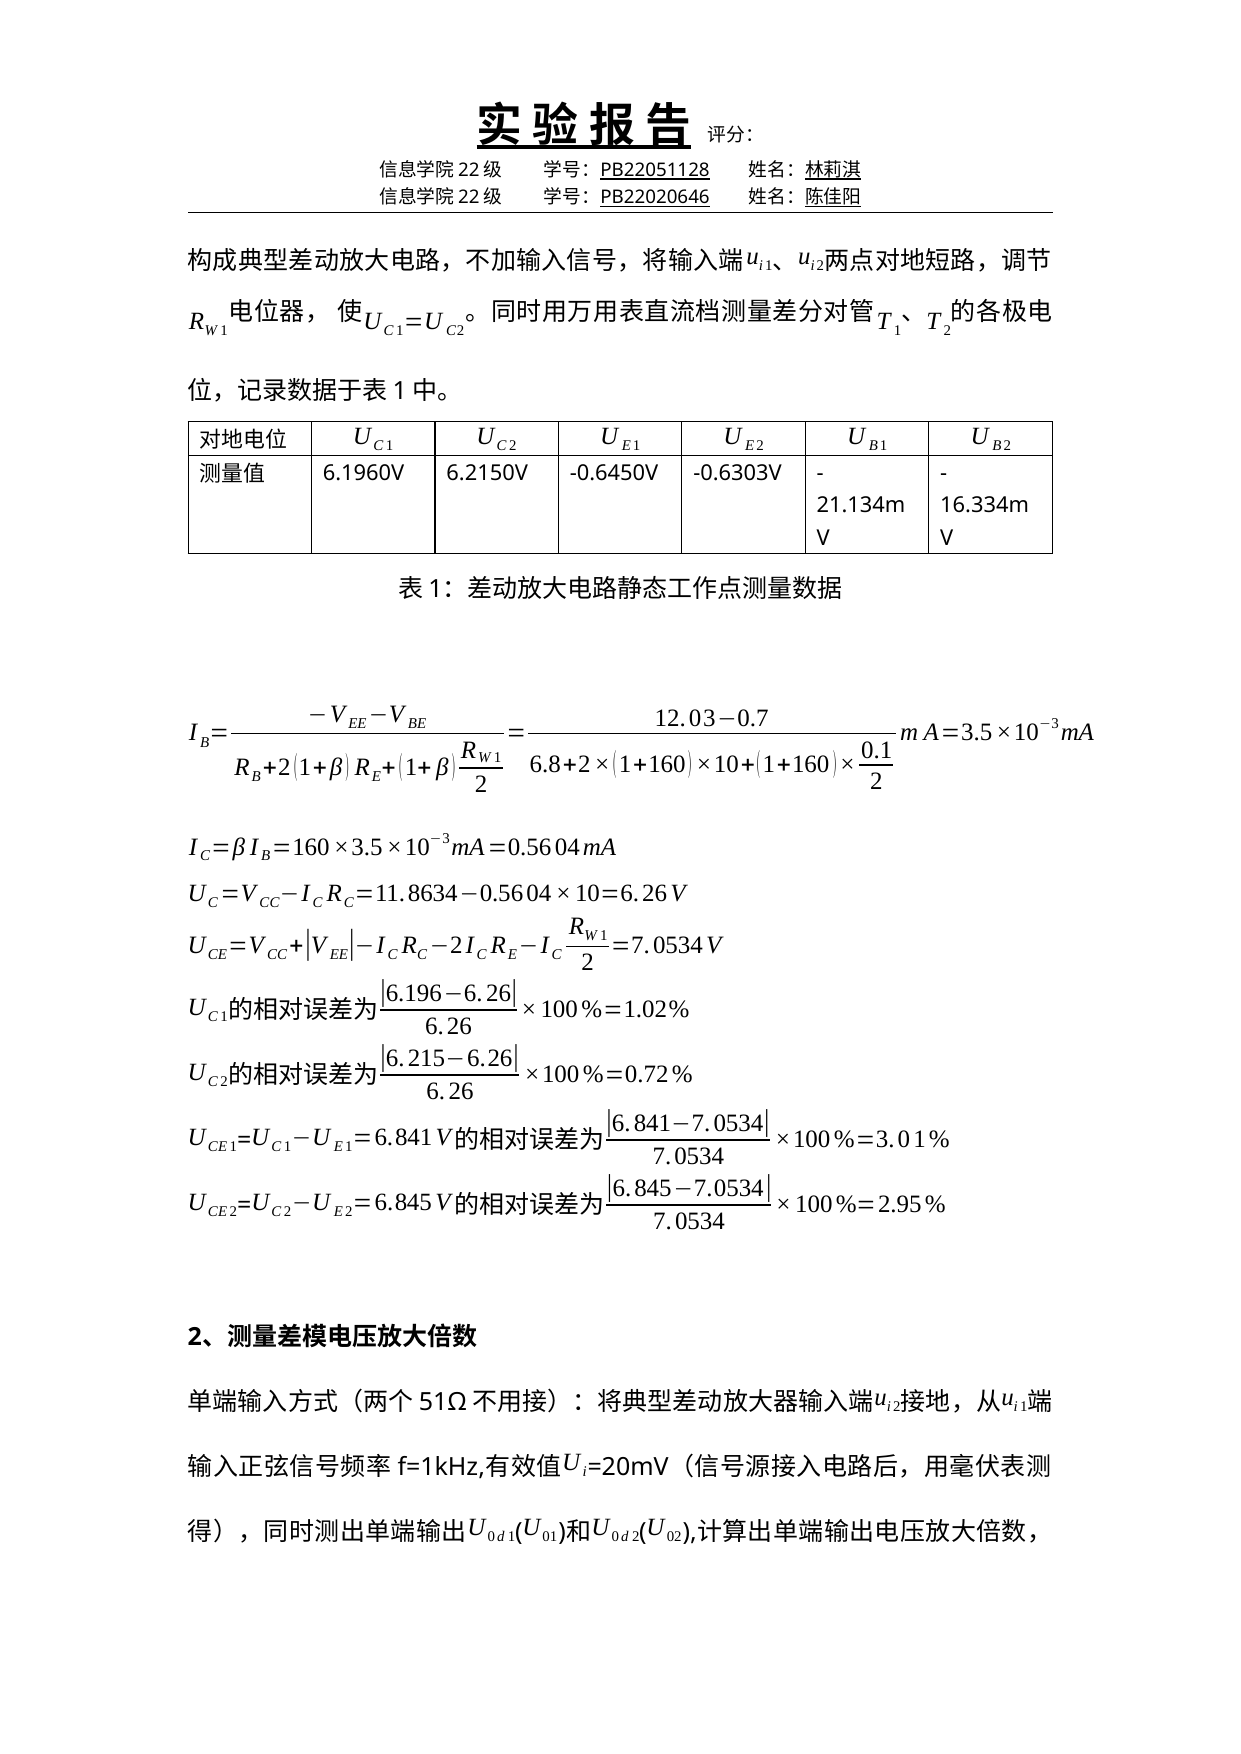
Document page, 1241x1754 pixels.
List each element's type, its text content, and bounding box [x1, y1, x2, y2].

table_cell -16.334mV [929, 456, 1052, 553]
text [187, 1367, 1053, 1562]
table_cell -0.6303V [682, 456, 805, 553]
table_cell -0.6450V [559, 456, 681, 553]
text 2、测量差模电压放大倍数 [187, 1302, 1053, 1367]
table_header [436, 422, 558, 454]
text =的相对误差为 [187, 1172, 1053, 1237]
text 的相对误差为 [187, 977, 1053, 1042]
table_cell 6.1960V [312, 456, 434, 553]
table_cell 测量值 [189, 456, 311, 553]
table_header [929, 422, 1052, 454]
text 构成典型差动放大电路，不加输入信号，将输入端、两点对地短路，调节电位器， 使。同时用万用表直流档测量差分对管、的各极电位，记录数据于表1中。 [187, 226, 1053, 421]
table_header [682, 422, 805, 454]
table_header [312, 422, 434, 454]
table_cell -21.134mV [806, 456, 928, 553]
text =的相对误差为 [187, 1107, 1053, 1172]
text 表1：差动放大电路静态工作点测量数据 [187, 554, 1053, 619]
table_cell 6.2150V [436, 456, 558, 553]
table_header 对地电位 [189, 422, 311, 454]
text 的相对误差为 [187, 1042, 1053, 1107]
table_header [559, 422, 681, 454]
table_header [806, 422, 928, 454]
